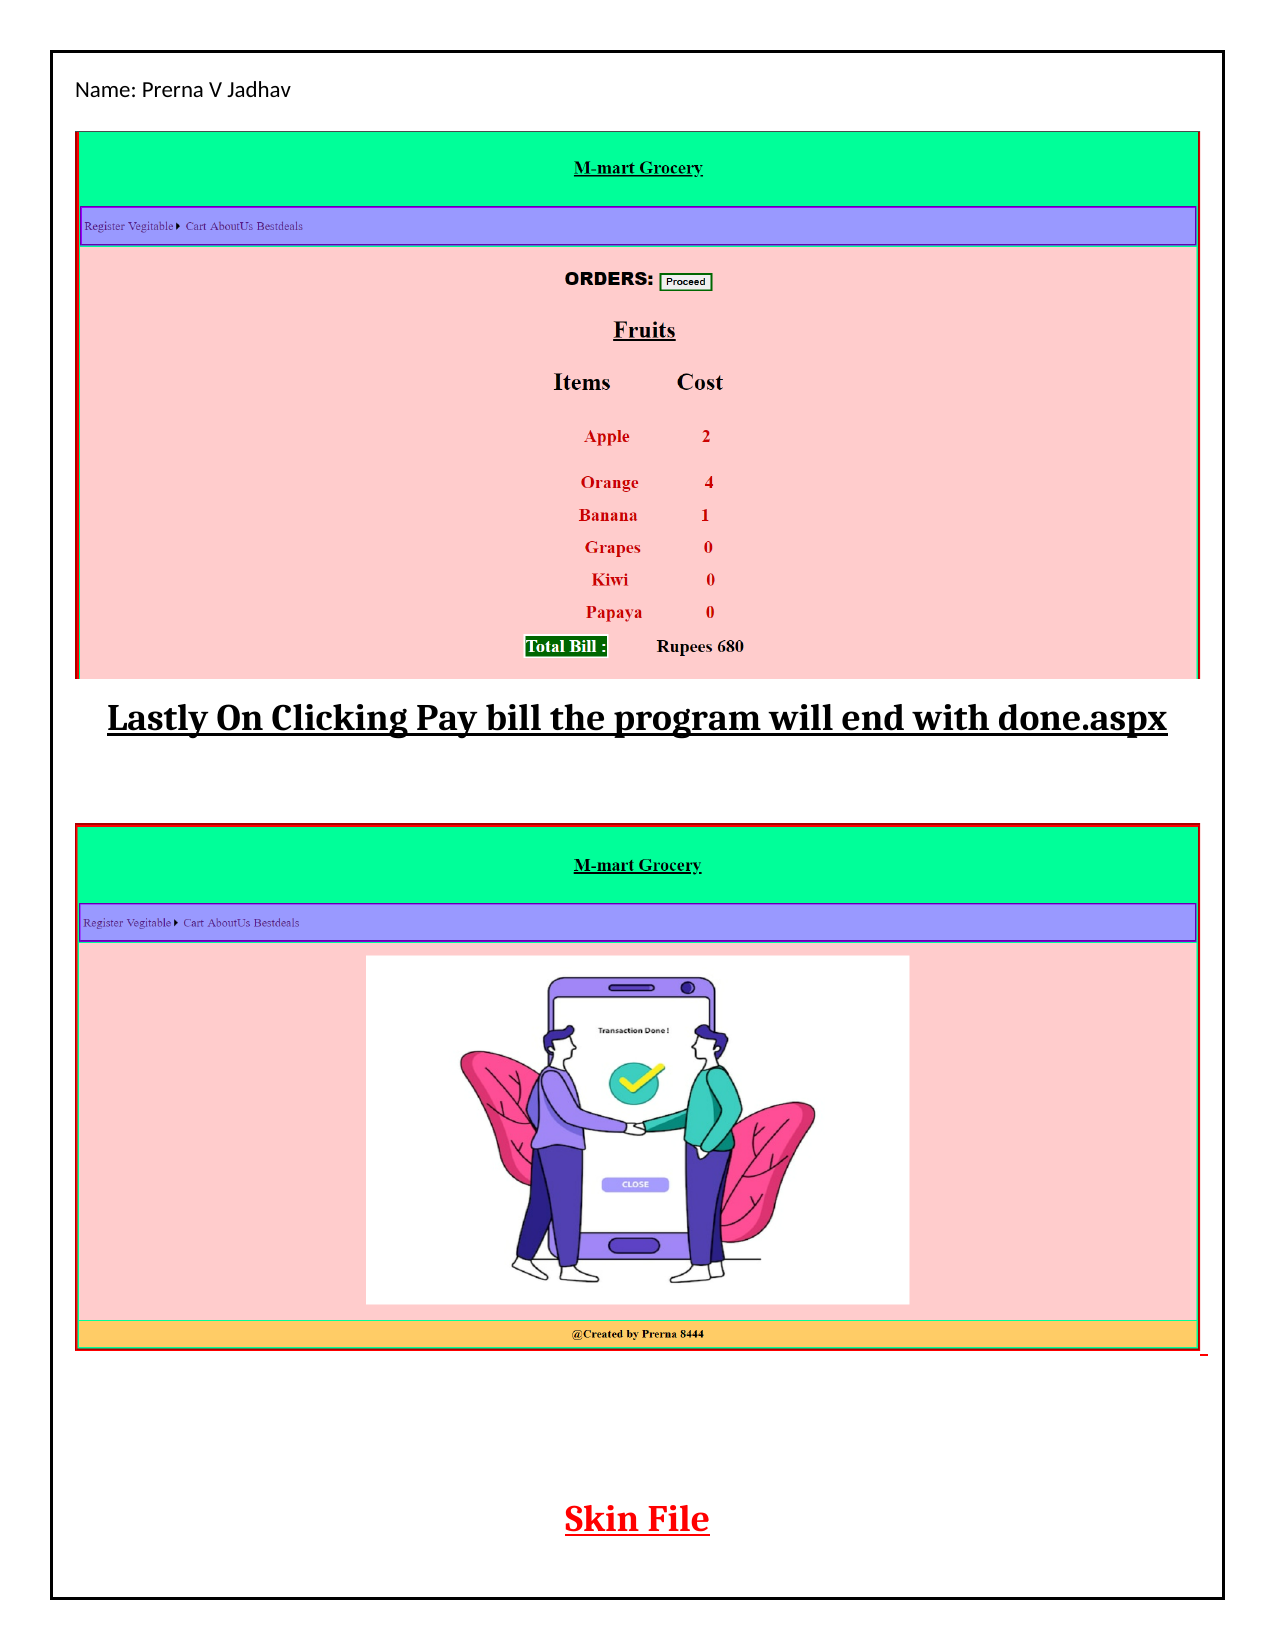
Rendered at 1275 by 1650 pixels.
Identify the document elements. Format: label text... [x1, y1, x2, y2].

picture [75, 131, 1200, 679]
picture [75, 823, 1200, 1351]
text Lastly On Clicking Pay bill the program will end with done.aspx [75, 697, 1200, 740]
text Skin File [75, 1498, 1200, 1541]
